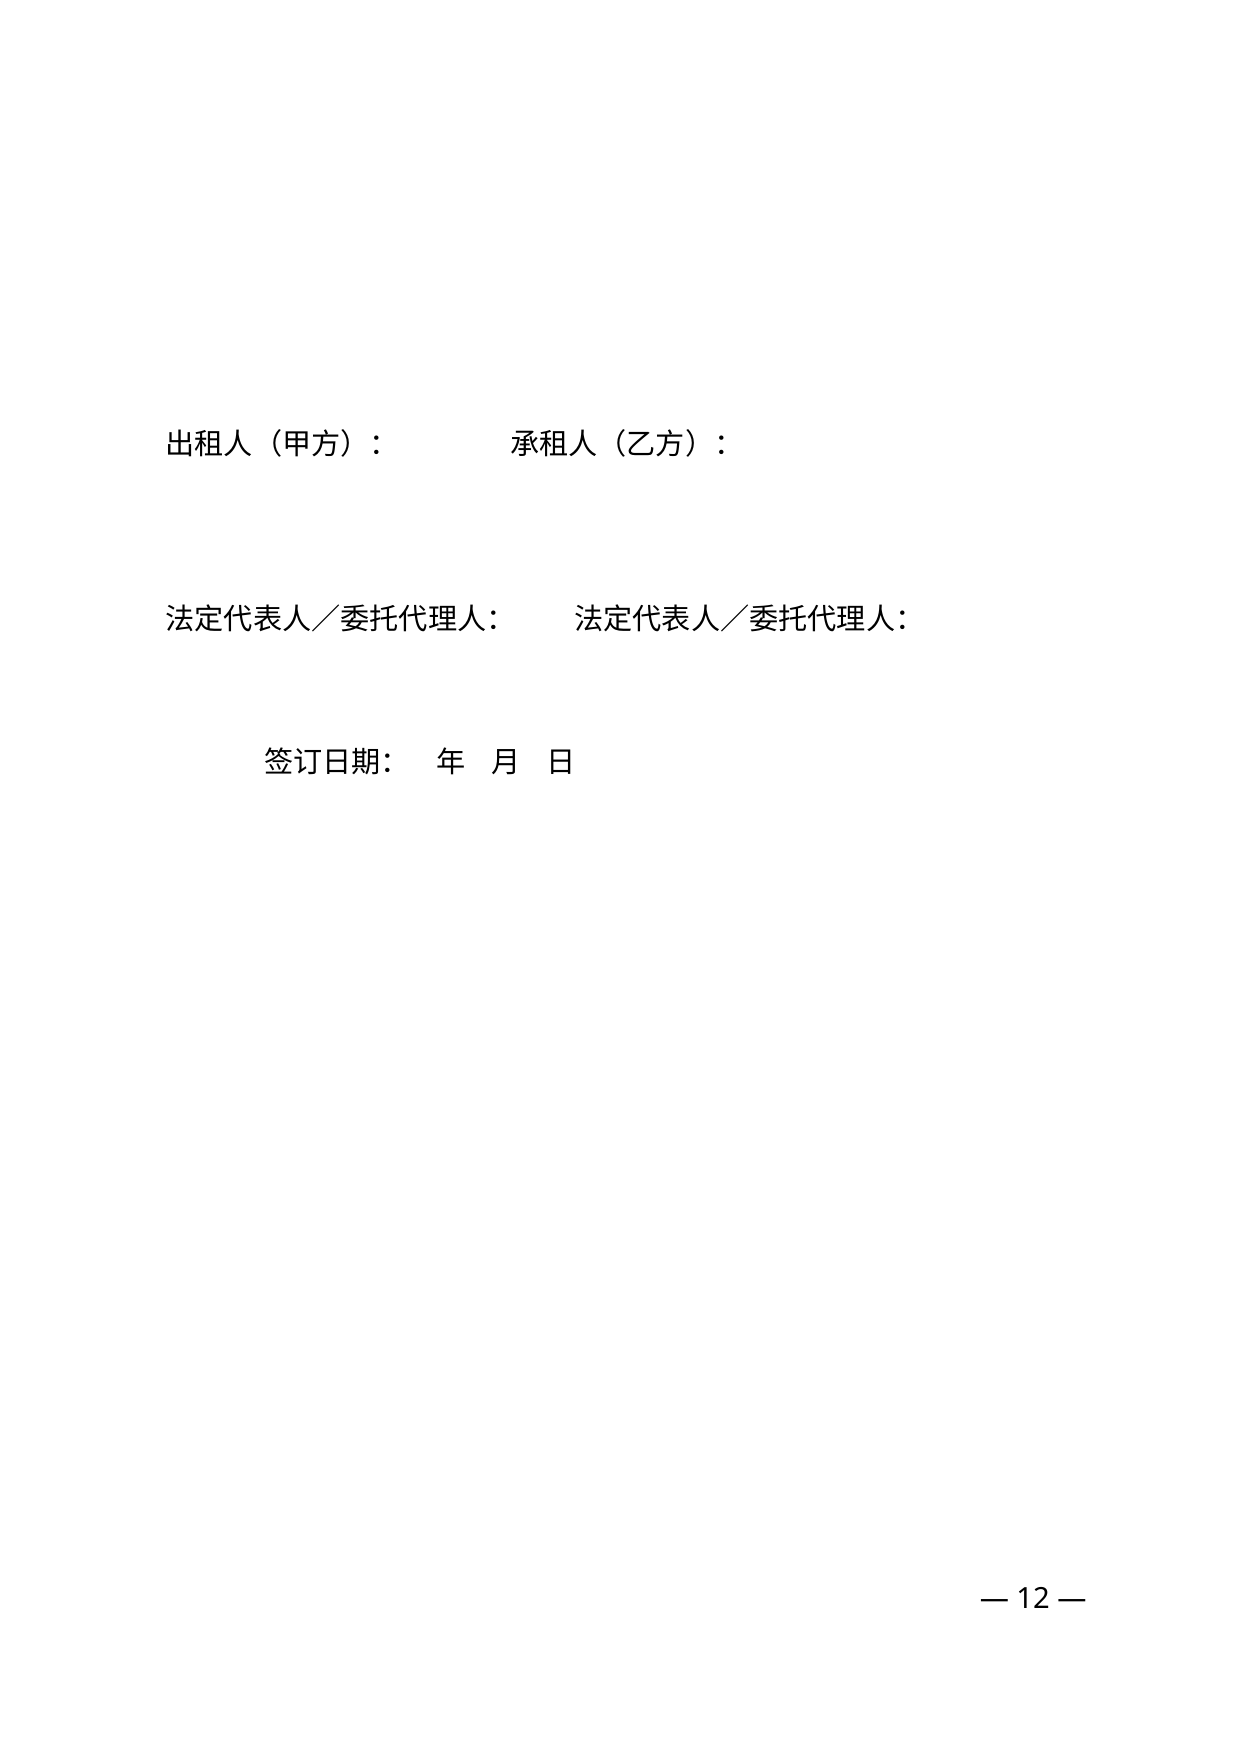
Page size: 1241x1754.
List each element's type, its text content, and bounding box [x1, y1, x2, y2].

text 法定代表人／委托代理人： 法定代表人／委托代理人： [165, 583, 1087, 641]
text 签订日期： 年 月 日 [165, 726, 1087, 784]
text 出租人（甲方）： 承租人（乙方）： [165, 408, 1087, 466]
